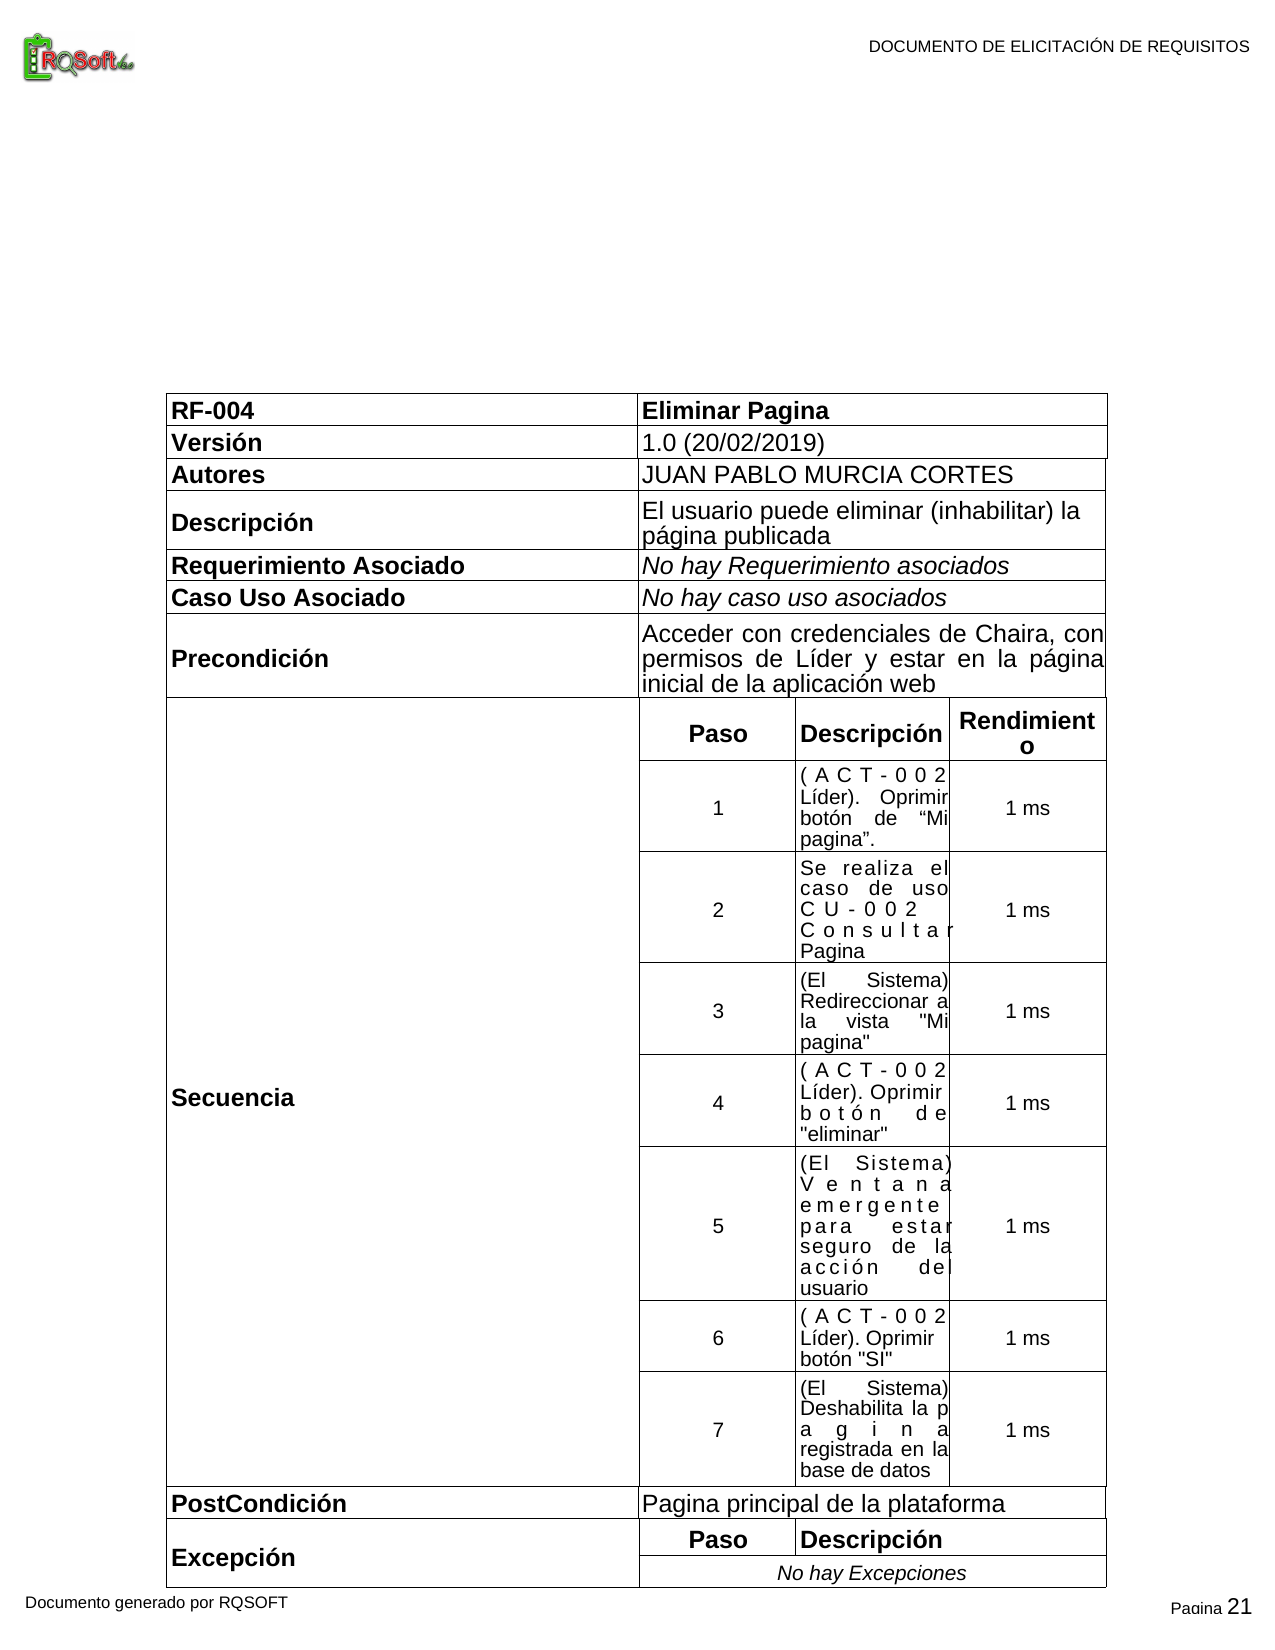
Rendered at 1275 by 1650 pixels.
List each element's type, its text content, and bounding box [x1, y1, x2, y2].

table_cell JUAN PABLO MURCIA CORTES [639, 459, 1105, 490]
table_cell 1 ms [950, 963, 1106, 1054]
table_cell PostCondición [167, 1487, 638, 1518]
table_cell (El Sistema) Deshabilita la p a g i n a registrada en la base de datos [796, 1372, 949, 1486]
table_cell Precondición [167, 614, 638, 697]
table_cell 7 [640, 1372, 795, 1486]
table_cell ( A C T - 0 0 2 Líder). Oprimir botón de “Mi pagina”. [796, 761, 949, 851]
table_cell Paso [640, 698, 795, 760]
table_cell Excepción [167, 1519, 639, 1587]
table_cell 6 [640, 1301, 795, 1371]
table_cell 5 [640, 1147, 795, 1300]
table_cell Paso [640, 1519, 795, 1554]
table_header Eliminar Pagina [638, 394, 1107, 425]
table_cell Requerimiento Asociado [167, 550, 638, 580]
table_cell 1 ms [950, 761, 1106, 851]
table_cell ( A C T - 0 0 2 Líder). Oprimir botón "SI" [796, 1301, 949, 1371]
table_cell Descripción [796, 1519, 1106, 1554]
table_header RF-004 [167, 394, 637, 425]
table_cell El usuario puede eliminar (inhabilitar) la página publicada [639, 491, 1105, 549]
table_cell Descripción [167, 491, 638, 549]
table_cell 1 ms [950, 1055, 1106, 1146]
table_cell Caso Uso Asociado [167, 581, 638, 613]
table_cell Autores [167, 459, 638, 490]
table_cell No hay Requerimiento asociados [639, 550, 1105, 580]
table_cell 1 ms [950, 1147, 1106, 1300]
table_cell 3 [640, 963, 795, 1054]
table_cell 2 [640, 852, 795, 962]
table_cell Secuencia [167, 698, 639, 1486]
table_cell 1 ms [950, 1372, 1106, 1486]
table_cell Acceder con credenciales de Chaira, con permisos de Líder y estar en la página inicial de la aplicación web [639, 614, 1105, 697]
table_cell No hay caso uso asociados [639, 581, 1105, 613]
table_cell Se realiza el caso de uso C U - 0 0 2 C o n s u l t a r Pagina [796, 852, 949, 962]
table_cell (El Sistema) Redireccionar a la vista "Mi pagina" [796, 963, 949, 1054]
table_cell Versión [167, 426, 637, 457]
table_cell 1.0 (20/02/2019) [638, 426, 1107, 457]
table_cell 4 [640, 1055, 795, 1146]
table_cell Pagina principal de la plataforma [639, 1487, 1105, 1518]
table_cell 1 ms [950, 1301, 1106, 1371]
table_cell (El Sistema) V e n t a n a emergente para estar seguro de la acción del usuario [796, 1147, 949, 1300]
table_cell No hay Excepciones [640, 1556, 1106, 1587]
table_cell Rendimient o [950, 698, 1106, 760]
table_cell Descripción [796, 698, 949, 760]
table_cell 1 [640, 761, 795, 851]
picture [20, 31, 135, 83]
table_cell ( A C T - 0 0 2 Líder). Oprimir b o t ó n d e "eliminar" [796, 1055, 949, 1146]
table_cell 1 ms [950, 852, 1106, 962]
